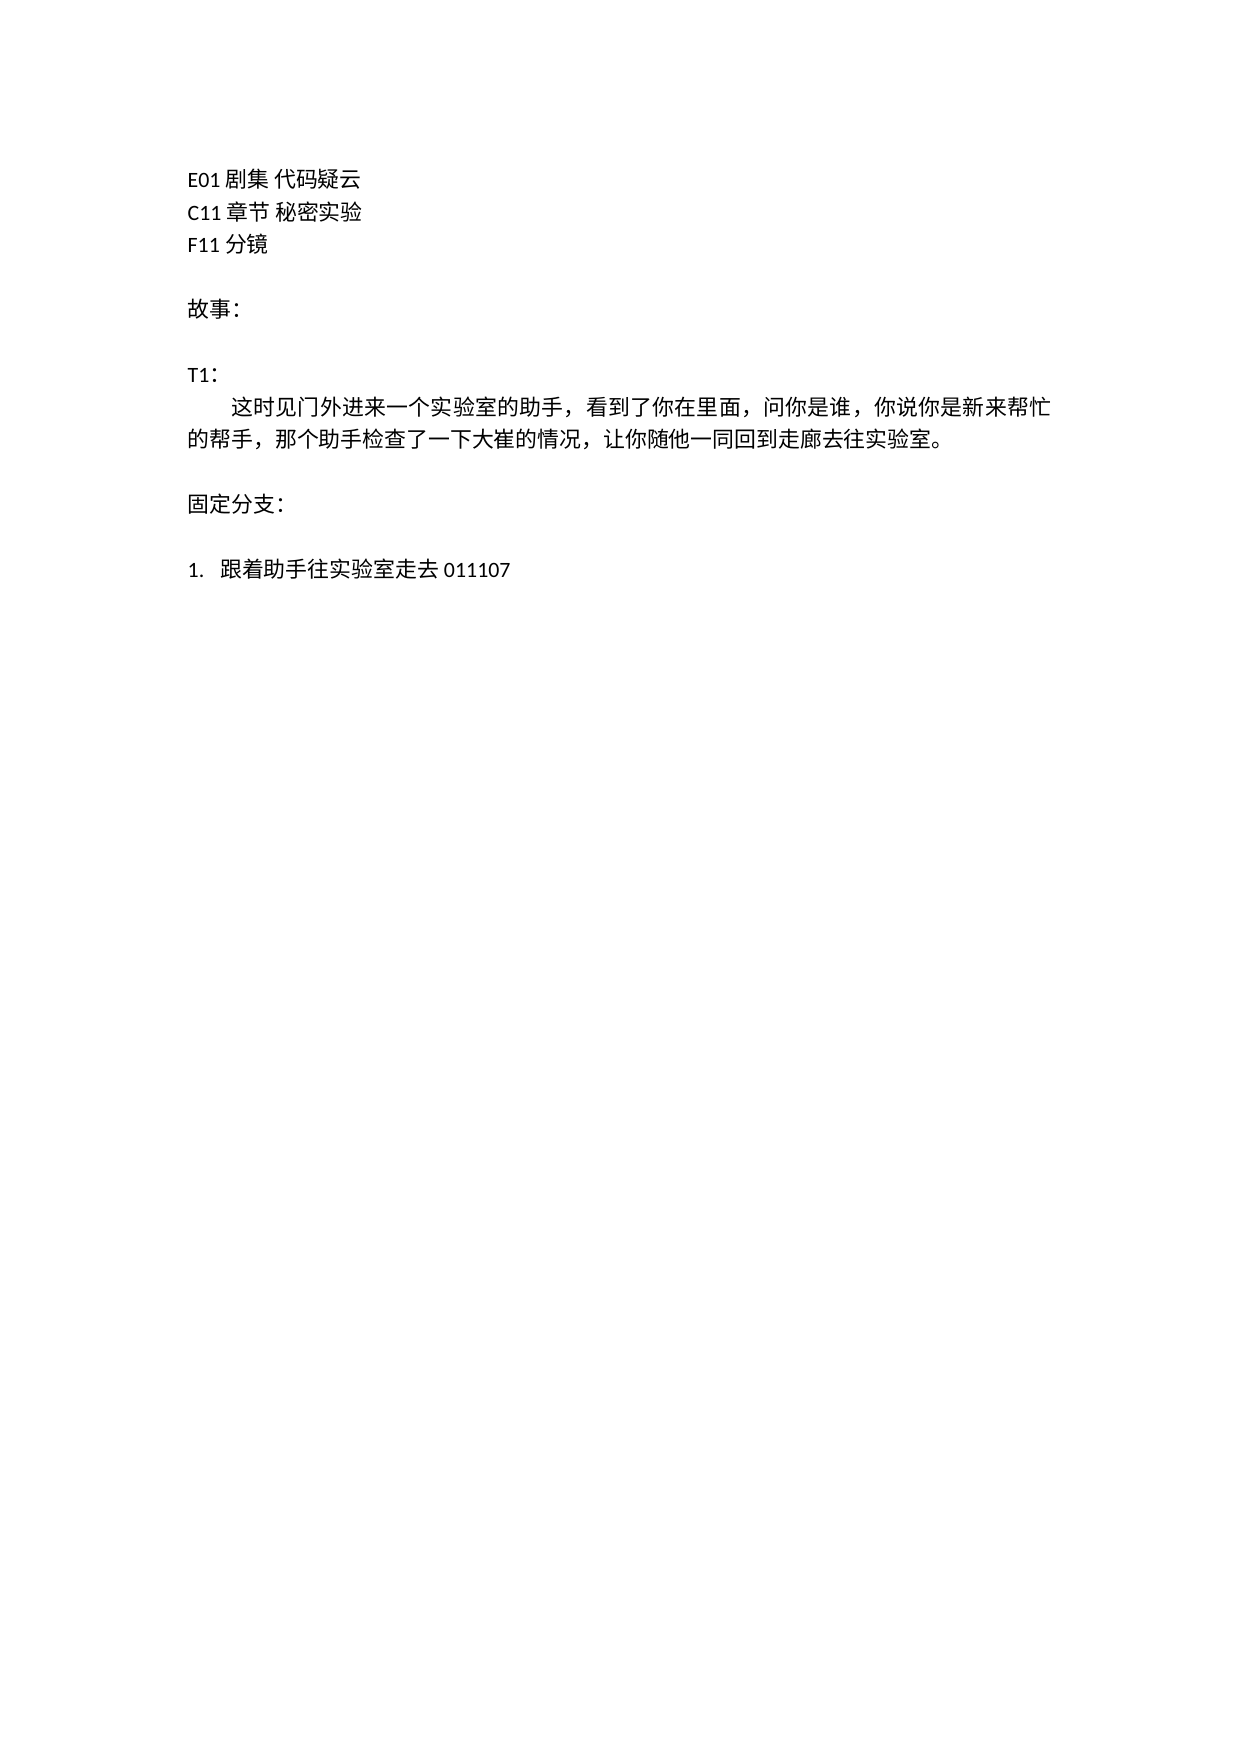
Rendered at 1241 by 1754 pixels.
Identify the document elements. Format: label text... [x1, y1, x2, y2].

text 故事： [187, 292, 1053, 324]
text 固定分支： [187, 487, 1053, 519]
list 跟着助手往实验室走去 011107 [187, 552, 1053, 584]
text 这时见门外进来一个实验室的助手，看到了你在里面，问你是谁，你说你是新来帮忙的帮手，那个助手检查了一下大崔的情况，让你随他一同回到走廊去往实验室。 [187, 389, 1053, 454]
text E01 剧集 代码疑云 [187, 162, 1053, 194]
text F11 分镜 [187, 227, 1053, 259]
text C11 章节 秘密实验 [187, 194, 1053, 227]
text T1： [187, 357, 1053, 389]
